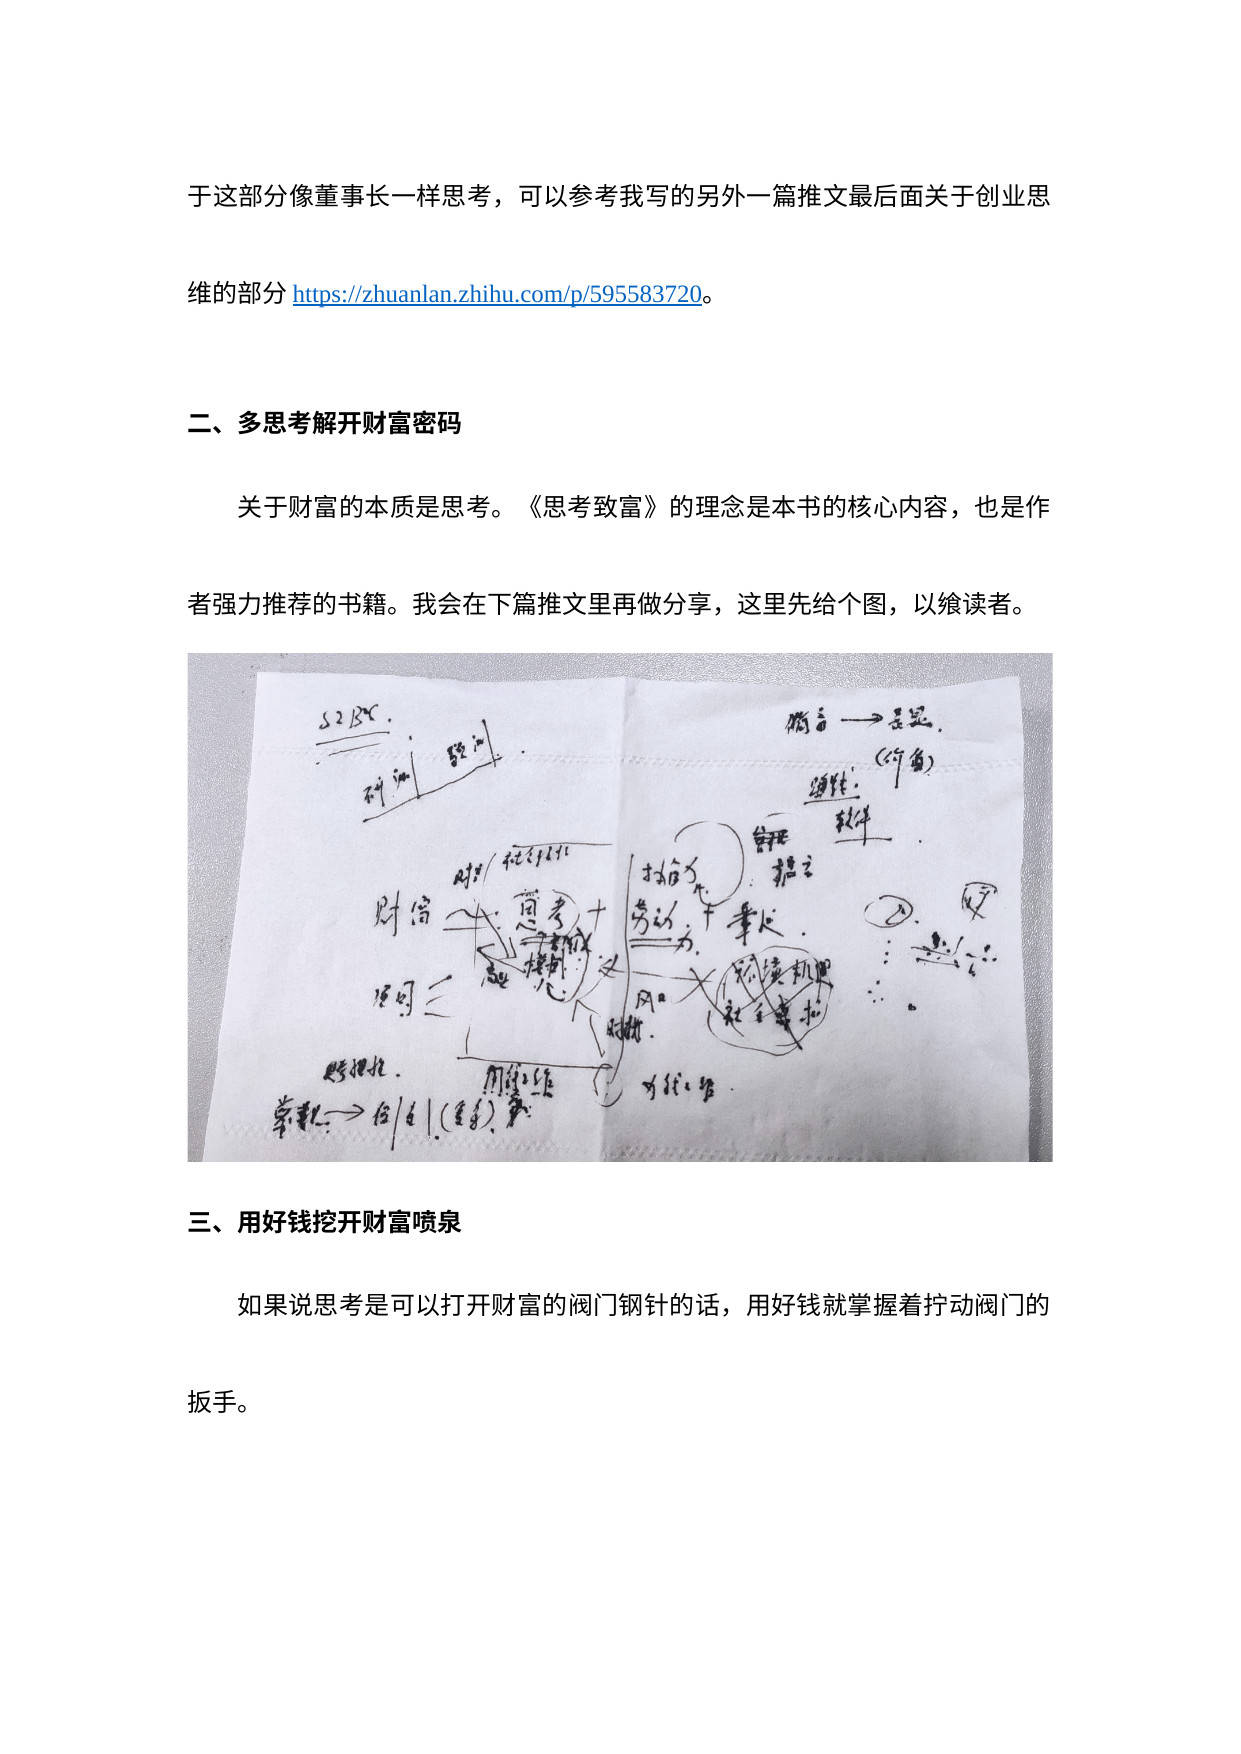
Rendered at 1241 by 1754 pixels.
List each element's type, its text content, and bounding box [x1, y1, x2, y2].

picture [187, 653, 1053, 1162]
subtitle 二、多思考解开财富密码 [187, 389, 1053, 454]
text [187, 162, 1053, 324]
subtitle 三、用好钱挖开财富喷泉 [187, 1188, 1053, 1253]
text 关于财富的本质是思考。《思考致富》的理念是本书的核心内容，也是作者强力推荐的书籍。我会在下篇推文里再做分享，这里先给个图，以飨读者。 [187, 473, 1053, 635]
text 如果说思考是可以打开财富的阀门钢针的话，用好钱就掌握着拧动阀门的扳手。 [187, 1271, 1053, 1433]
